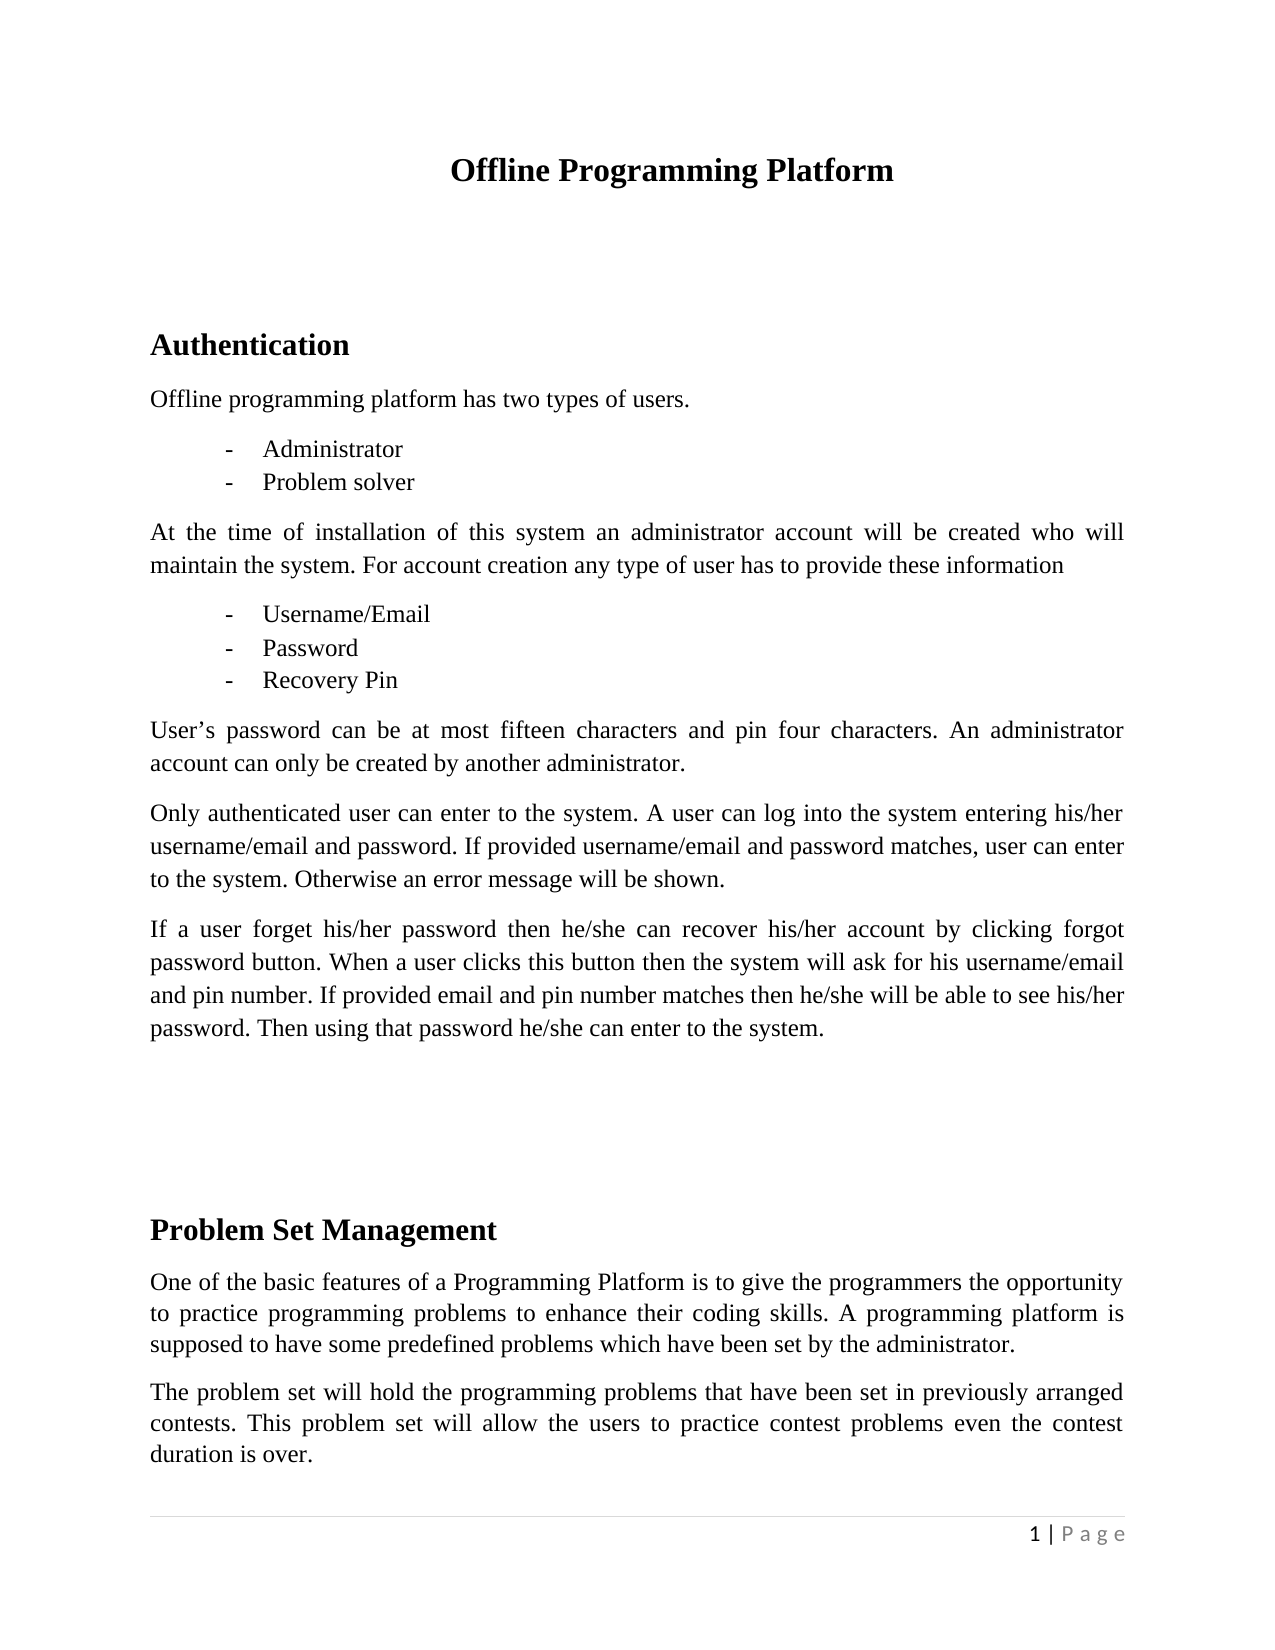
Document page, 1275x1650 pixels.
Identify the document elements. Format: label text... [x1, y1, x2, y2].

list Password [225, 633, 1125, 661]
list Administrator [225, 434, 1125, 463]
list Problem solver [225, 467, 1125, 496]
text Offline Programming Platform [150, 150, 1125, 188]
text User’s password can be at most fifteen characters and pin four characters. An administrator account can only be created by another administrator. [150, 715, 1125, 777]
text The problem set will hold the programming problems that have been set in previously arranged contests. This problem set will allow the users to practice contest problems even the contest duration is over. [150, 1377, 1125, 1468]
list Recovery Pin [225, 666, 1125, 694]
text Problem Set Management [150, 1212, 1125, 1247]
list Username/Email [225, 599, 1125, 628]
text Authentication [150, 327, 1125, 362]
text If a user forget his/her password then he/she can recover his/her account by clicking forgot password button. When a user clicks this button then the system will ask for his username/email and pin number. If provided email and pin number matches then he/she will be able to see his/her password. Then using that password he/she can enter to the system. [150, 914, 1125, 1042]
text One of the basic features of a Programming Platform is to give the programmers the opportunity to practice programming problems to enhance their coding skills. A programming platform is supposed to have some predefined problems which have been set by the administrator. [150, 1267, 1125, 1358]
text Offline programming platform has two types of users. [150, 384, 1125, 413]
text At the time of installation of this system an administrator account will be created who will maintain the system. For account creation any type of user has to provide these information [150, 517, 1125, 579]
text Only authenticated user can enter to the system. A user can log into the system entering his/her username/email and password. If provided username/email and password matches, user can enter to the system. Otherwise an error message will be shown. [150, 798, 1125, 893]
